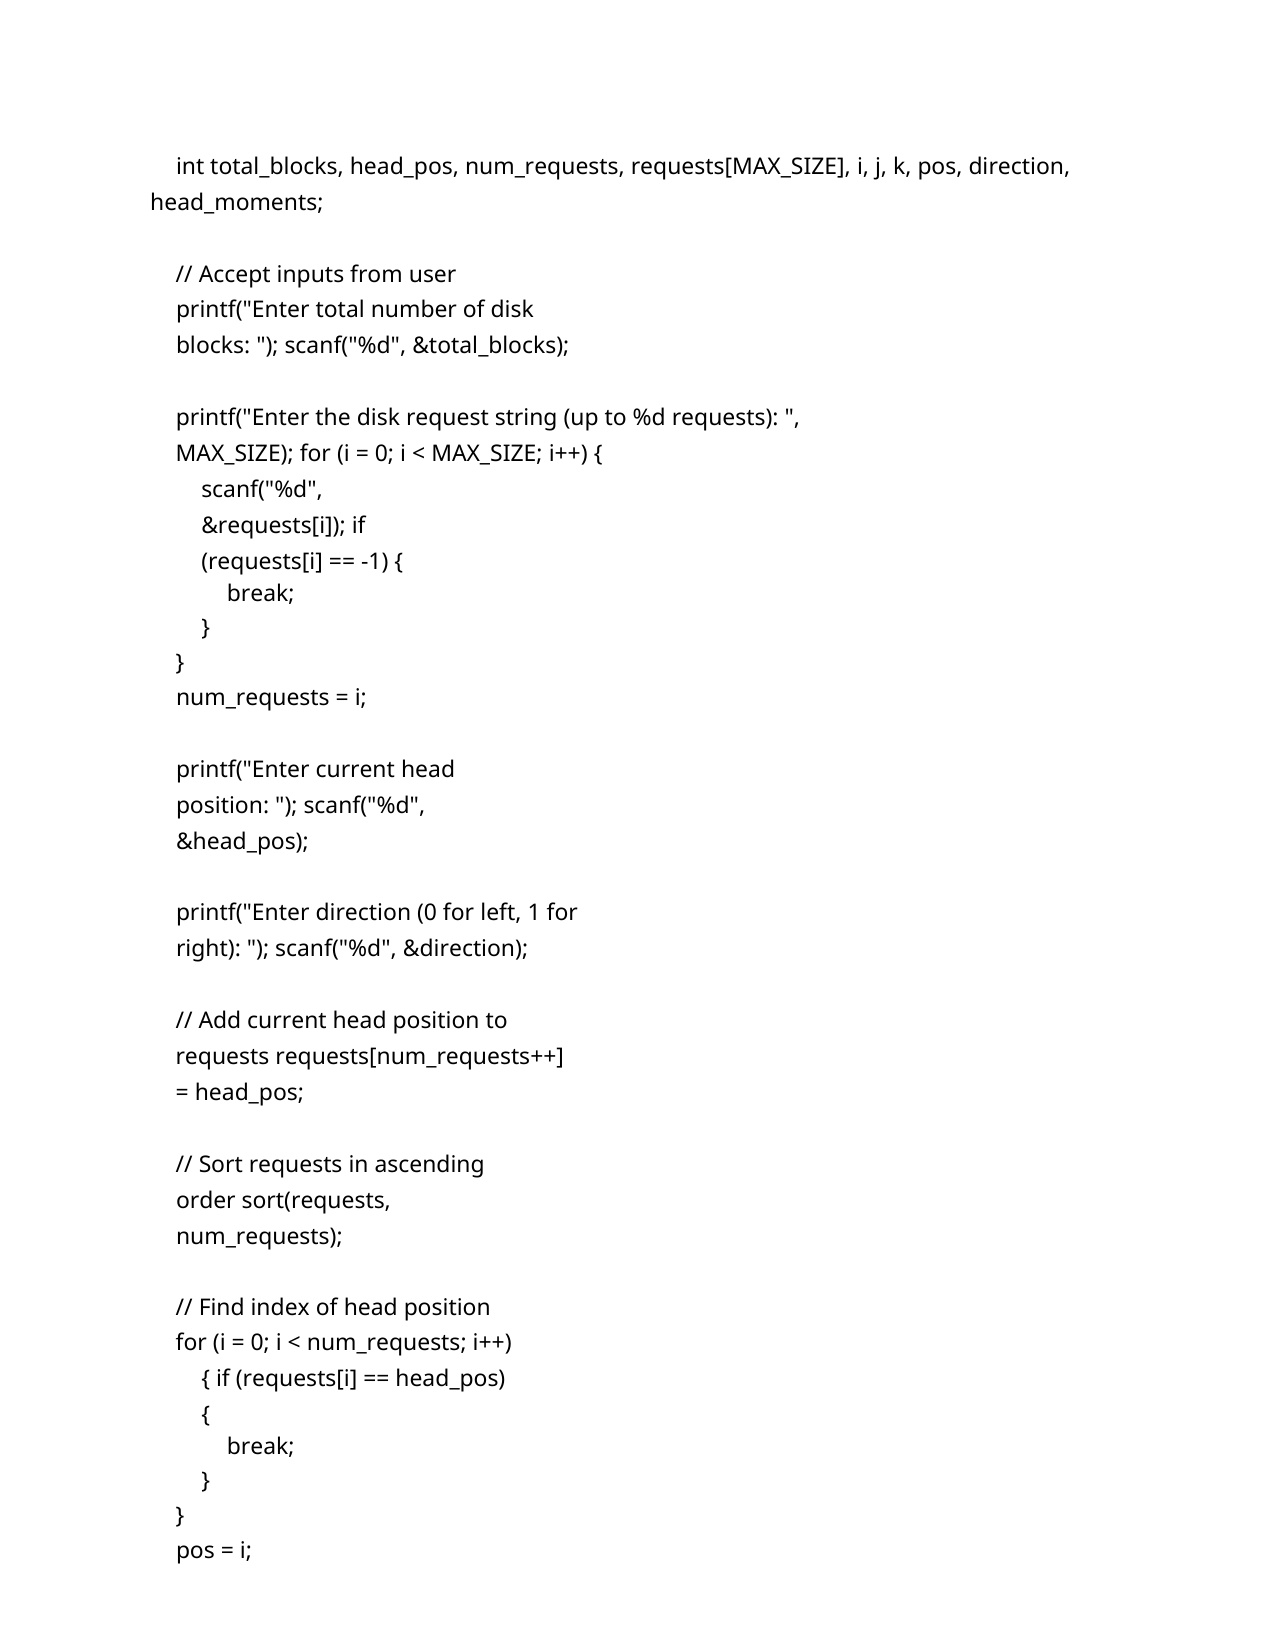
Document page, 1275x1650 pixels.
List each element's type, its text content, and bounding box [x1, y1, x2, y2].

text printf("Enter total number of disk blocks: "); scanf("%d", &total_blocks); [176, 293, 610, 360]
text for (i = 0; i < num_requests; i++) { if (requests[i] == head_pos) { [175, 1326, 516, 1429]
text int total_blocks, head_pos, num_requests, requests[MAX_SIZE], i, j, k, pos, direction, head_moments; [150, 150, 1135, 217]
text num_requests = i; [176, 681, 1135, 712]
text } [175, 1499, 1135, 1530]
text } [201, 611, 1135, 642]
text printf("Enter direction (0 for left, 1 for right): "); scanf("%d", &direction); [176, 896, 639, 963]
text break; [227, 581, 1135, 607]
text // Sort requests in ascending order sort(requests, num_requests); [175, 1148, 526, 1251]
text pos = i; [176, 1534, 1135, 1565]
text break; [227, 1434, 1135, 1460]
text // Accept inputs from user [175, 258, 1135, 289]
text // Add current head position to requests requests[num_requests++] = head_pos; [175, 1004, 582, 1107]
text // Find index of head position [175, 1291, 1135, 1322]
text scanf("%d", &requests[i]); if (requests[i] == -1) { [201, 473, 462, 576]
text } [175, 646, 1135, 677]
text printf("Enter the disk request string (up to %d requests): ", MAX_SIZE); for (i = 0; i < MAX_SIZE; i++) { [175, 401, 895, 468]
text } [201, 1463, 1135, 1495]
text printf("Enter current head position: "); scanf("%d", &head_pos); [176, 753, 553, 856]
